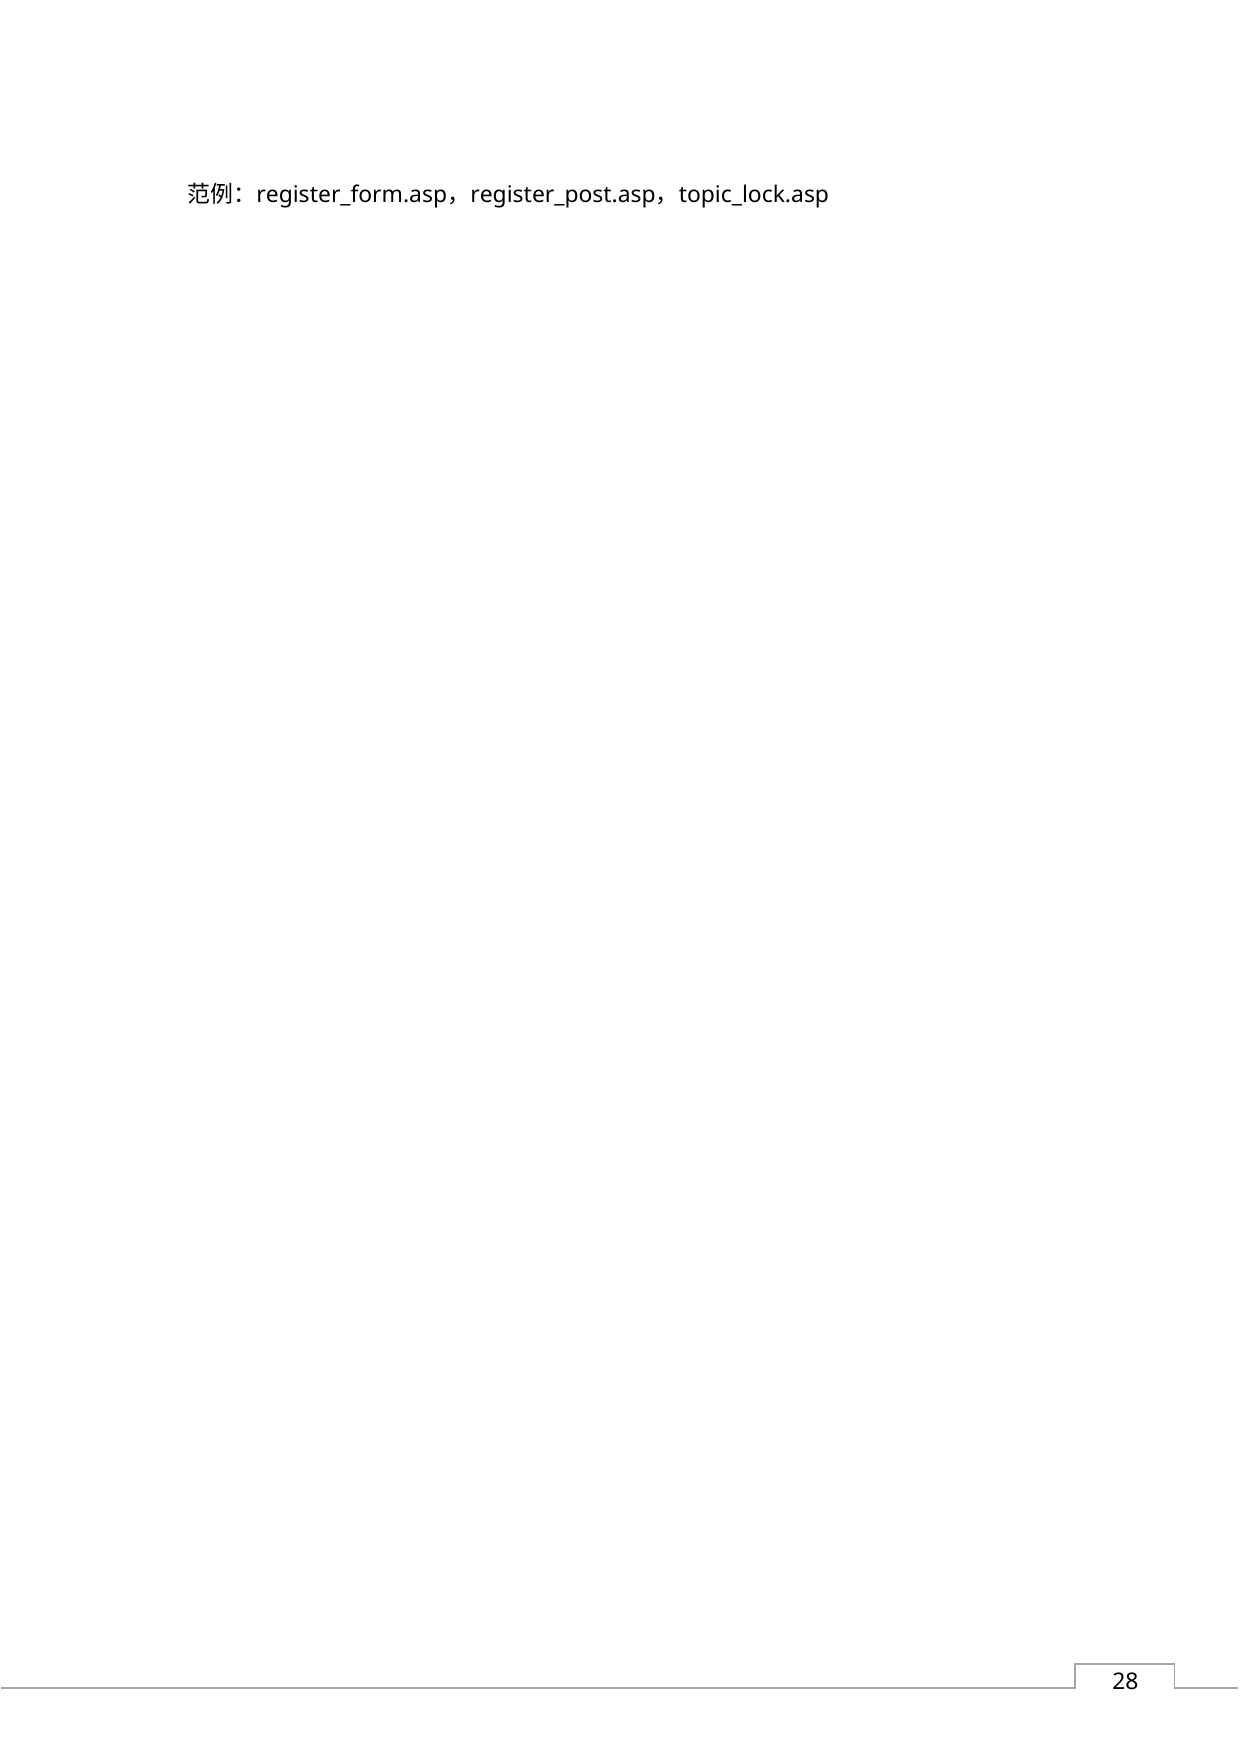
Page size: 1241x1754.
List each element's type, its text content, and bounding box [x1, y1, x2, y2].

text 范例：register_form.asp，register_post.asp，topic_lock.asp [187, 161, 1053, 226]
